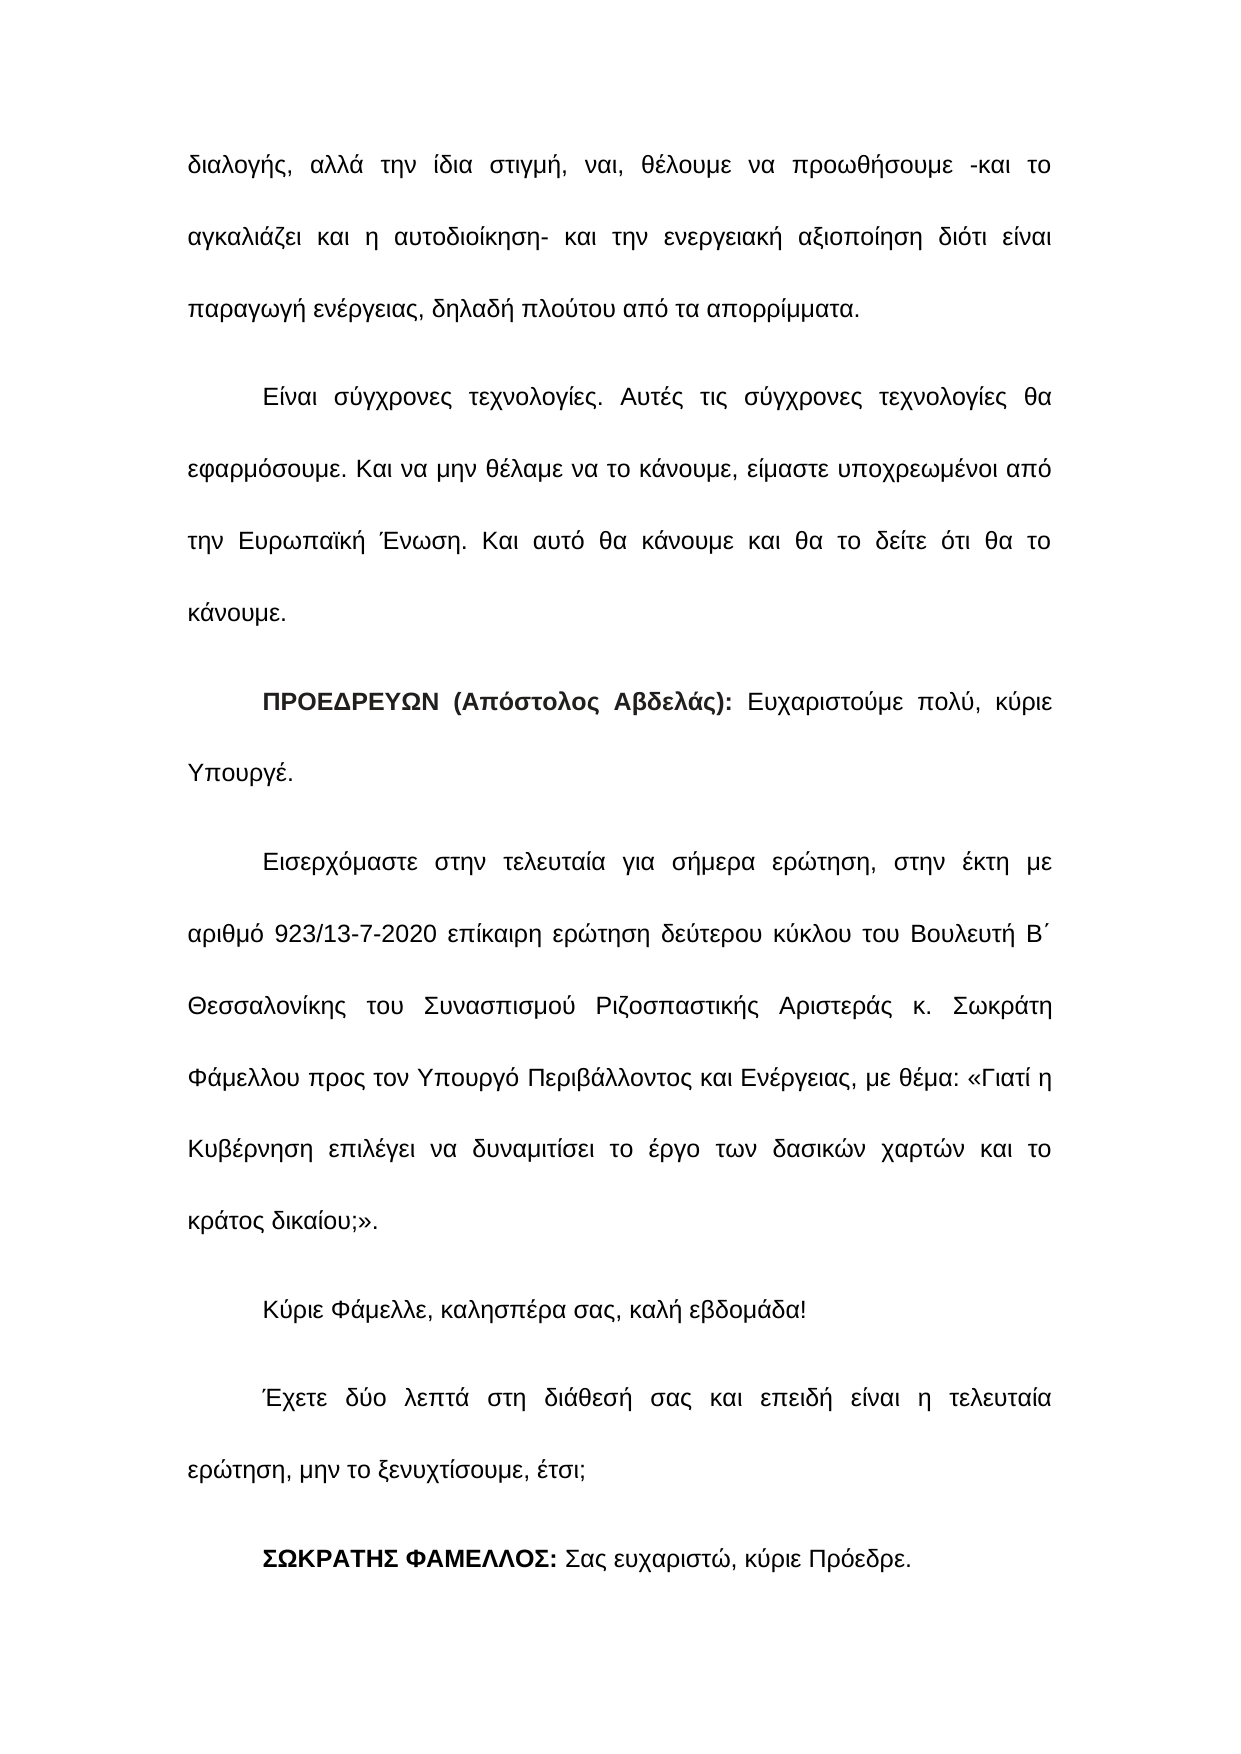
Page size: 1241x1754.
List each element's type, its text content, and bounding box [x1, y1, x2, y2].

text ΠΡΟΕΔΡΕΥΩΝ (Απόστολος Αβδελάς): Ευχαριστούμε πολύ, κύριε Υπουργέ. [187, 686, 1053, 787]
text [187, 150, 1053, 322]
text Έχετε δύο λεπτά στη διάθεσή σας και επειδή είναι η τελευταία ερώτηση, μην το ξενυχτίσουμε, έτσι; [187, 1383, 1053, 1484]
text Είναι σύγχρονες τεχνολογίες. Αυτές τις σύγχρονες τεχνολογίες θα εφαρμόσουμε. Και να μην θέλαμε να το κάνουμε, είμαστε υποχρεωμένοι από την Ευρωπαϊκή Ένωση. Και αυτό θα κάνουμε και θα το δείτε ότι θα το κάνουμε. [187, 382, 1053, 627]
text ΣΩΚΡΑΤΗΣ ΦΑΜΕΛΛΟΣ: Σας ευχαριστώ, κύριε Πρόεδρε. [187, 1544, 1053, 1572]
text Εισερχόμαστε στην τελευταία για σήμερα ερώτηση, στην έκτη με αριθμό 923/13-7-2020 επίκαιρη ερώτηση δεύτερου κύκλου του Βουλευτή Β΄ Θεσσαλονίκης του Συνασπισμού Ριζοσπαστικής Αριστεράς κ. Σωκράτη Φάμελλου προς τον Υπουργό Περιβάλλοντος και Ενέργειας, με θέμα: «Γιατί η Κυβέρνηση επιλέγει να δυναμιτίσει το έργο των δασικών χαρτών και το κράτος δικαίου;». [187, 847, 1053, 1235]
text Κύριε Φάμελλε, καλησπέρα σας, καλή εβδομάδα! [187, 1295, 1053, 1323]
